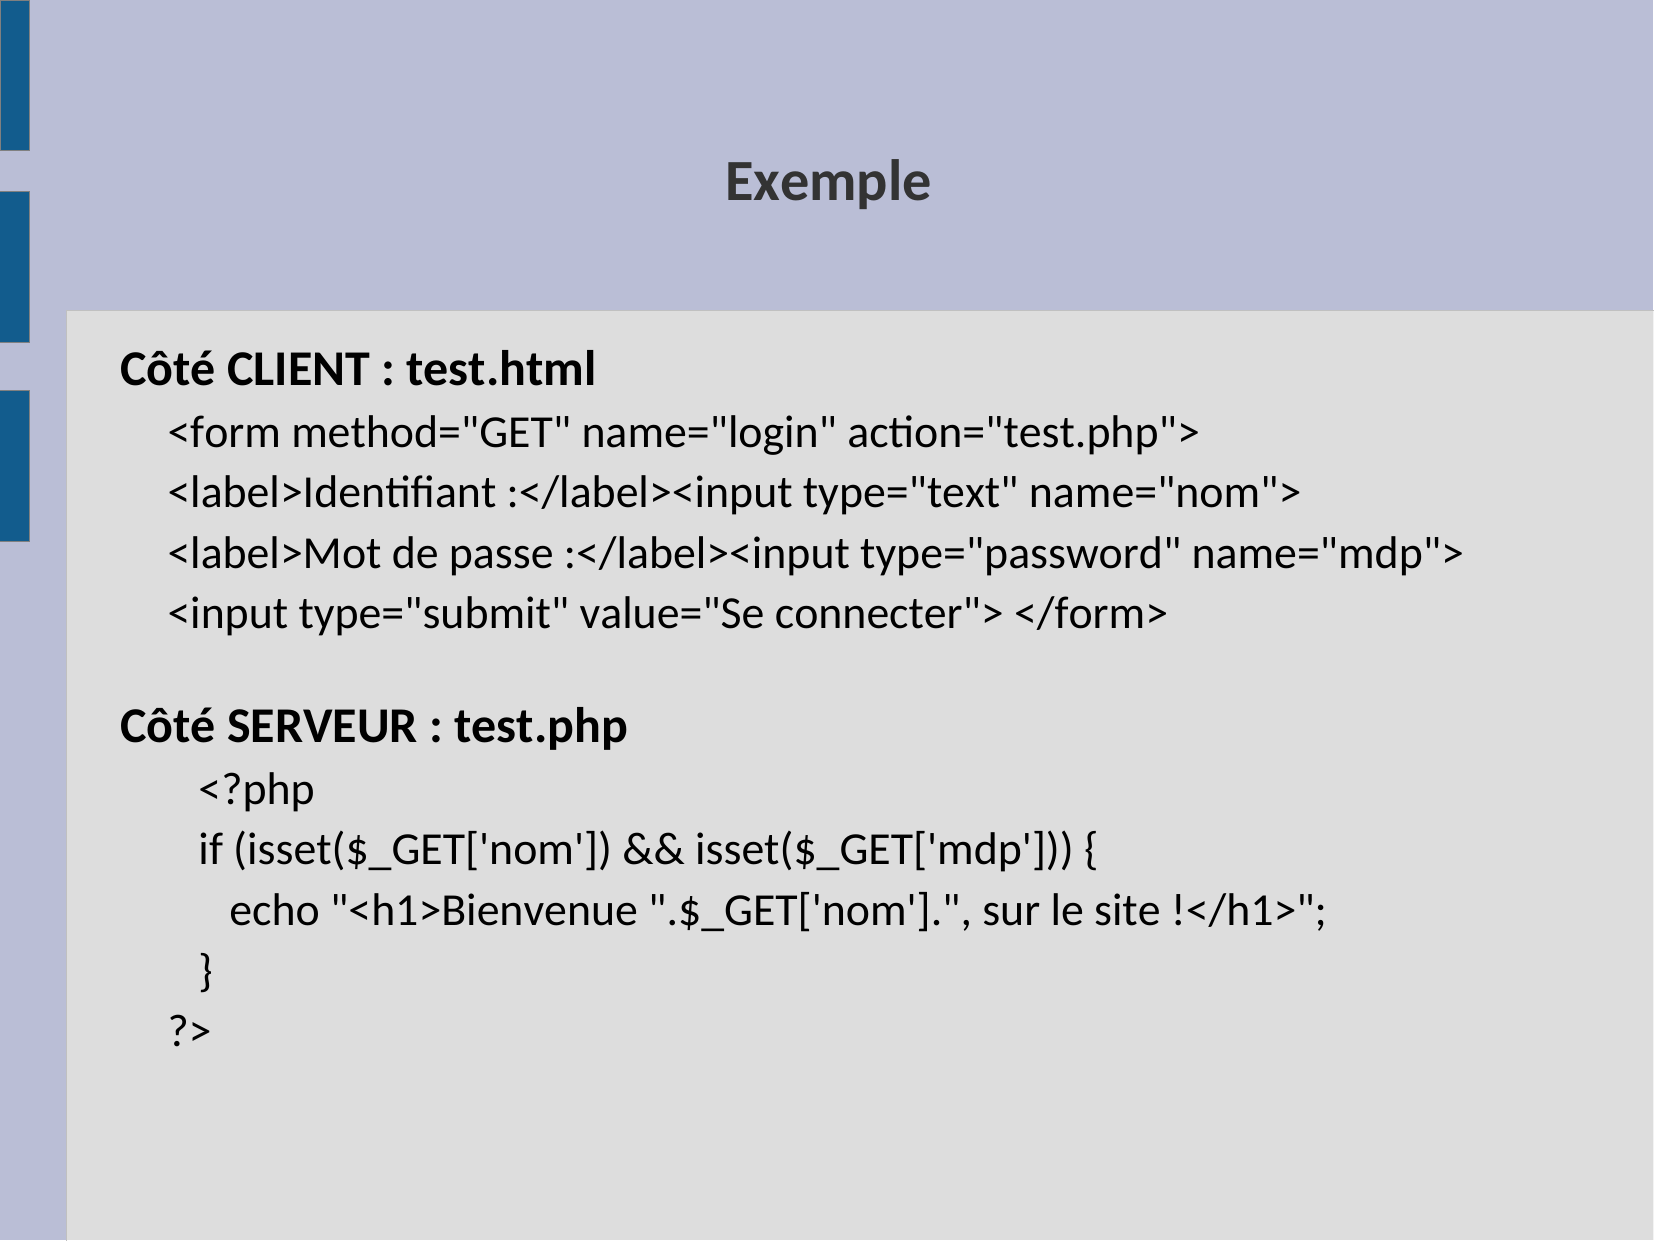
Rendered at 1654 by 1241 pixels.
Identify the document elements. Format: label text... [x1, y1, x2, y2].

text <?php [167, 759, 1622, 816]
text Côté CLIENT : test.html [120, 336, 1622, 397]
text ?> [167, 1002, 1622, 1058]
text if (isset($_GET['nom']) && isset($_GET['mdp'])) { [167, 820, 1622, 876]
text Côté SERVEUR : test.php [120, 693, 1622, 754]
text } [167, 941, 1622, 997]
text <label>Mot de passe :</label><input type="password" name="mdp"> [167, 524, 1622, 580]
subtitle Exemple [121, 143, 1535, 215]
text echo "<h1>Bienvenue ".$_GET['nom'].", sur le site !</h1>"; [167, 881, 1622, 937]
text <label>Identifiant :</label><input type="text" name="nom"> [167, 463, 1622, 519]
text <input type="submit" value="Se connecter"> </form> [167, 584, 1373, 640]
text <form method="GET" name="login" action="test.php"> [167, 403, 1622, 458]
